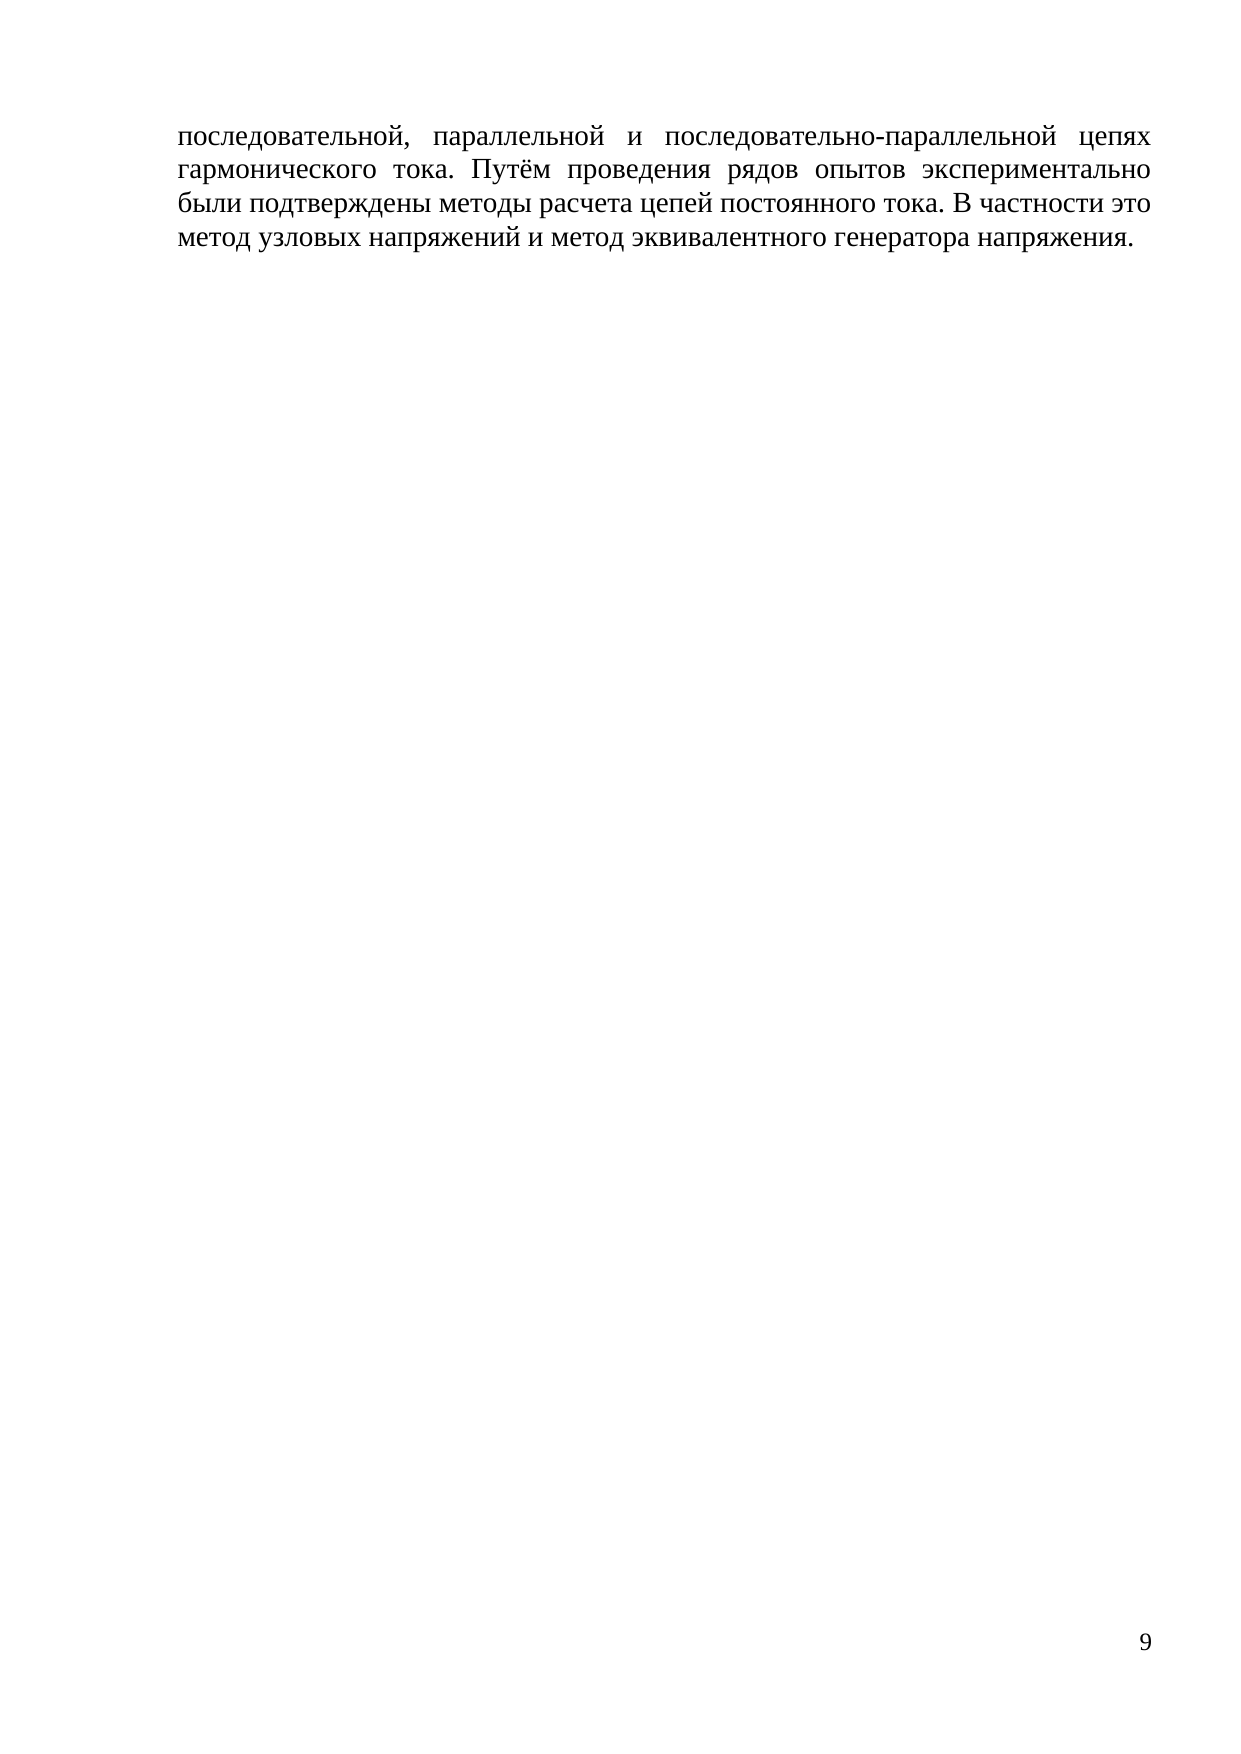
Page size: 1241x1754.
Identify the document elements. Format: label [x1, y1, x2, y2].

text [177, 118, 1152, 252]
